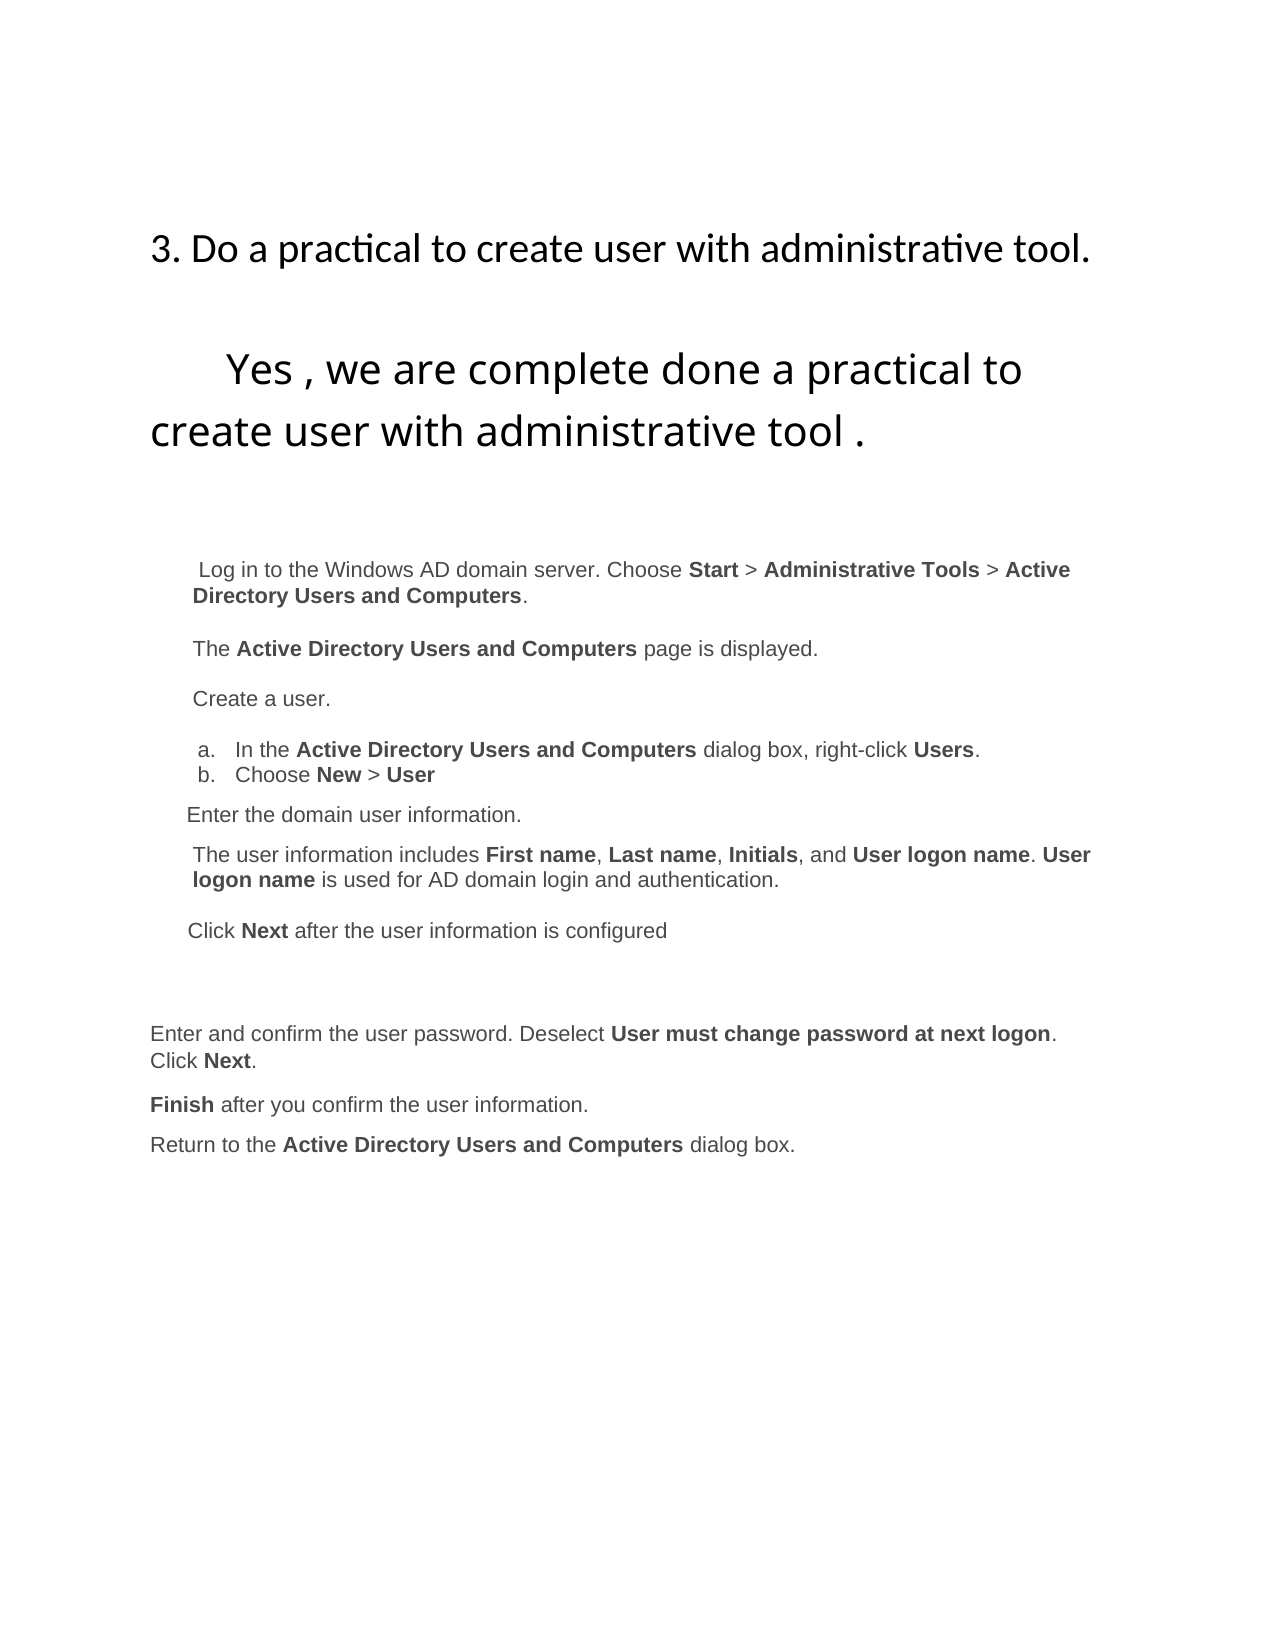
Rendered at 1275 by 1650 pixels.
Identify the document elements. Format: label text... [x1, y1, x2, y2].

list In the Active Directory Users and Computers dialog box, right-click Users. [197, 737, 1125, 762]
text Enter and confirm the user password. Deselect User must change password at next logon. Click Next. [150, 1021, 1125, 1073]
text Enter the domain user information. [150, 802, 1125, 827]
text Log in to the Windows AD domain server. Choose Start > Administrative Tools > Active Directory Users and Computers. [192, 557, 1125, 608]
text Click Next after the user information is configured [187, 918, 1125, 943]
text Finish after you confirm the user information. [150, 1092, 1125, 1117]
text Yes , we are complete done a practical to create user with administrative tool . [150, 340, 1125, 458]
text The Active Directory Users and Computers page is displayed. [192, 636, 1125, 661]
text The user information includes First name, Last name, Initials, and User logon name. User logon name is used for AD domain login and authentication. [192, 842, 1125, 893]
text Return to the Active Directory Users and Computers dialog box. [150, 1132, 1125, 1157]
text 3. Do a practical to create user with administrative tool. [150, 222, 1125, 273]
list Choose New > User [197, 762, 1125, 787]
text Create a user. [192, 686, 1125, 711]
